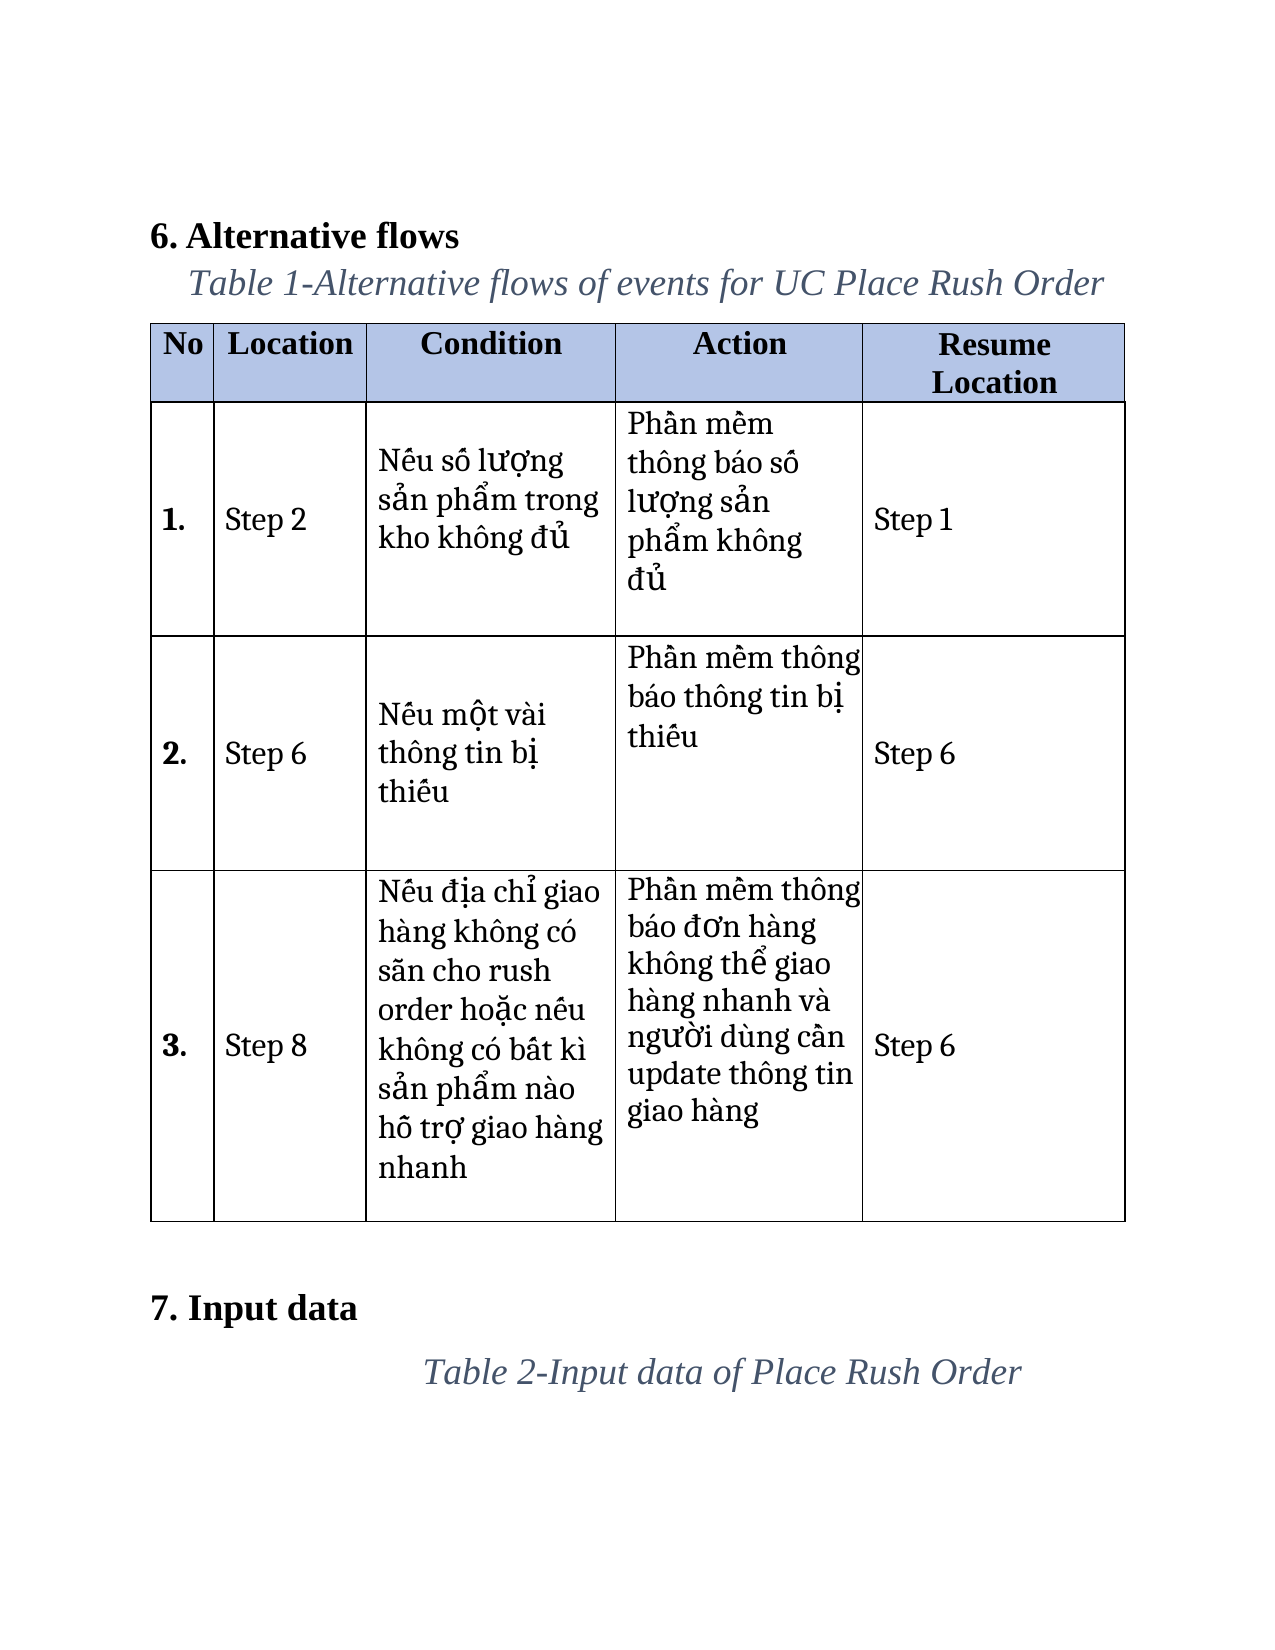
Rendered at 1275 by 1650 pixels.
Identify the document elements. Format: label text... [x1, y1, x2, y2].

table_cell Step 1 [863, 403, 1124, 635]
table_cell Nếu địa chỉ giao hàng không có sẵn cho rush order hoặc nếu không có bất kì sản phẩm nào hỗ trợ giao hàng nhanh [367, 871, 615, 1221]
table_cell 3. [152, 871, 213, 1221]
table_cell 2. [152, 637, 213, 869]
table_header Location [214, 324, 366, 401]
table_header Action [616, 324, 862, 401]
table_cell Phần mềm thông báo đơn hàng không thể giao hàng nhanh và người dùng cần update thông tin giao hàng [616, 871, 862, 1221]
table_cell Nếu một vài thông tin bị thiếu [367, 637, 615, 869]
table_cell Step 6 [215, 637, 365, 869]
table_cell Nếu số lượng sản phẩm trong kho không đủ [367, 403, 615, 635]
table_cell 1. [152, 403, 213, 635]
table_cell Phần mềm thông báo số lượng sản phẩm không đủ [616, 403, 862, 635]
subtitle Alternative flows [150, 213, 1137, 257]
table_header Resume Location [863, 324, 1124, 401]
table_cell Phần mềm thông báo thông tin bị thiếu [616, 637, 862, 869]
table_cell Step 8 [215, 871, 365, 1221]
table_cell Step 6 [863, 871, 1124, 1221]
text Table 2-Input data of Place Rush Order [422, 1349, 1137, 1392]
table_cell Step 6 [863, 637, 1124, 869]
list Input data [150, 1286, 1137, 1329]
table_cell Step 2 [215, 403, 365, 635]
text Table 1-Alternative flows of events for UC Place Rush Order [188, 260, 1137, 303]
table_header Condition [367, 324, 615, 401]
table_header No [151, 324, 213, 401]
